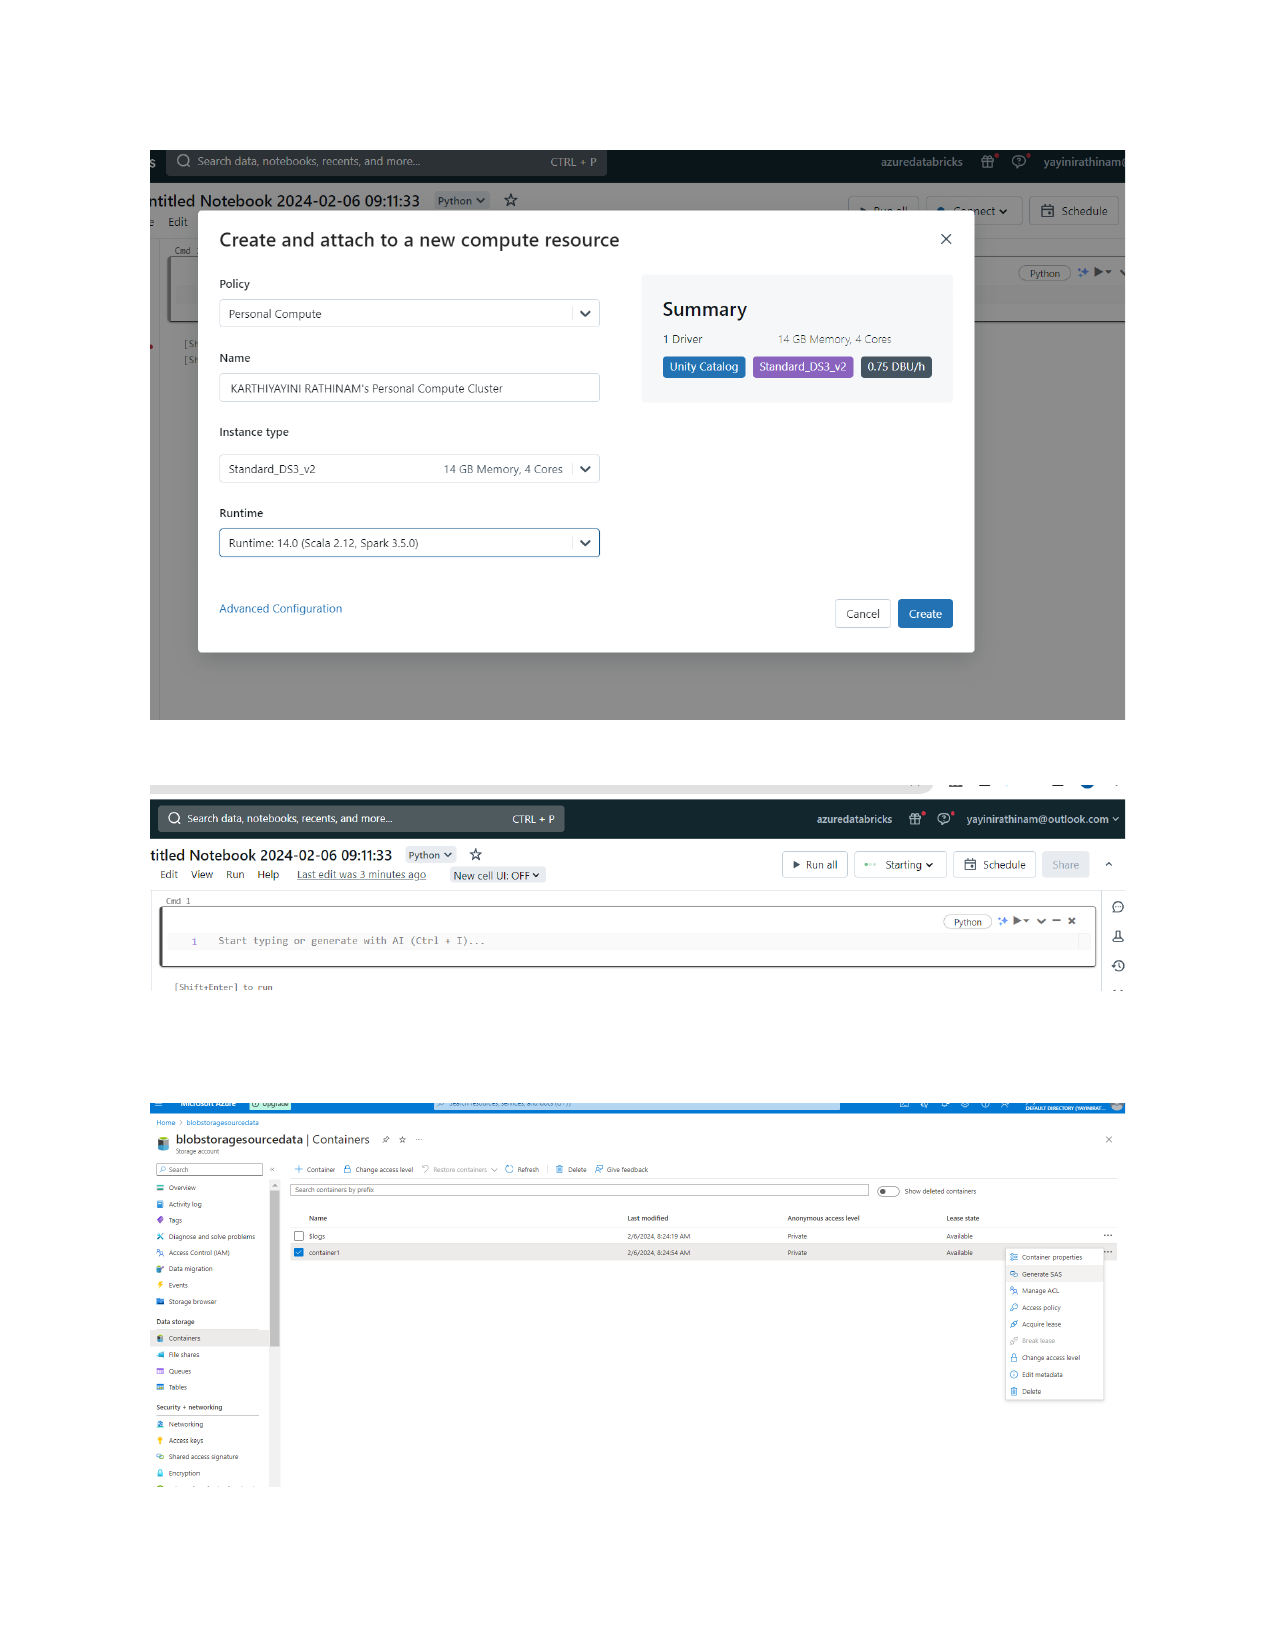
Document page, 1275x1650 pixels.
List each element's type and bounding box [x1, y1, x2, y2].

picture [150, 1103, 1125, 1487]
picture [150, 150, 1125, 720]
picture [150, 785, 1125, 991]
